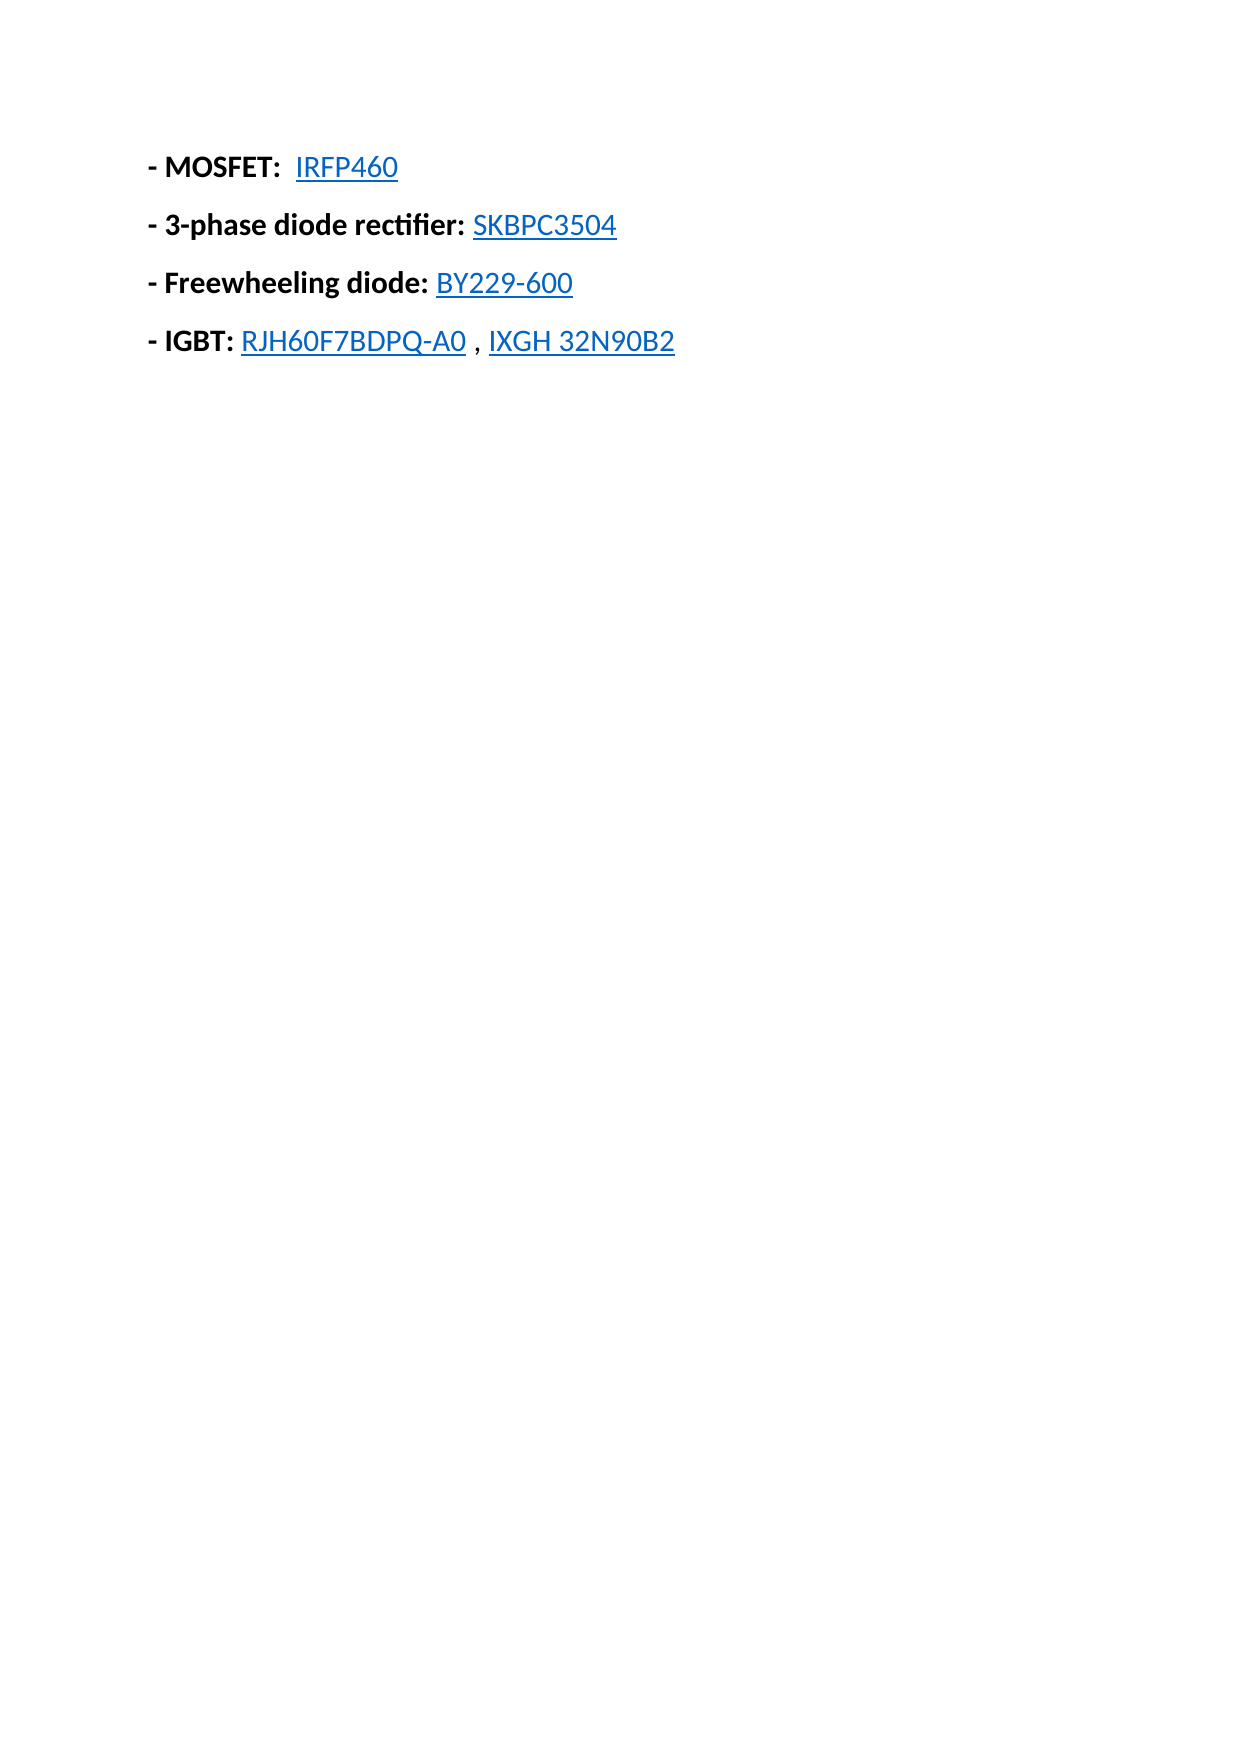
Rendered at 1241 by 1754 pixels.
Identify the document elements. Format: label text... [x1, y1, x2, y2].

text - MOSFET: IRFP460 [148, 148, 1093, 186]
text - 3-phase diode rectifier: SKBPC3504 [148, 205, 1093, 243]
text - Freewheeling diode: BY229-600 [148, 263, 1093, 301]
text - IGBT: RJH60F7BDPQ-A0 , IXGH 32N90B2 [148, 321, 1093, 359]
